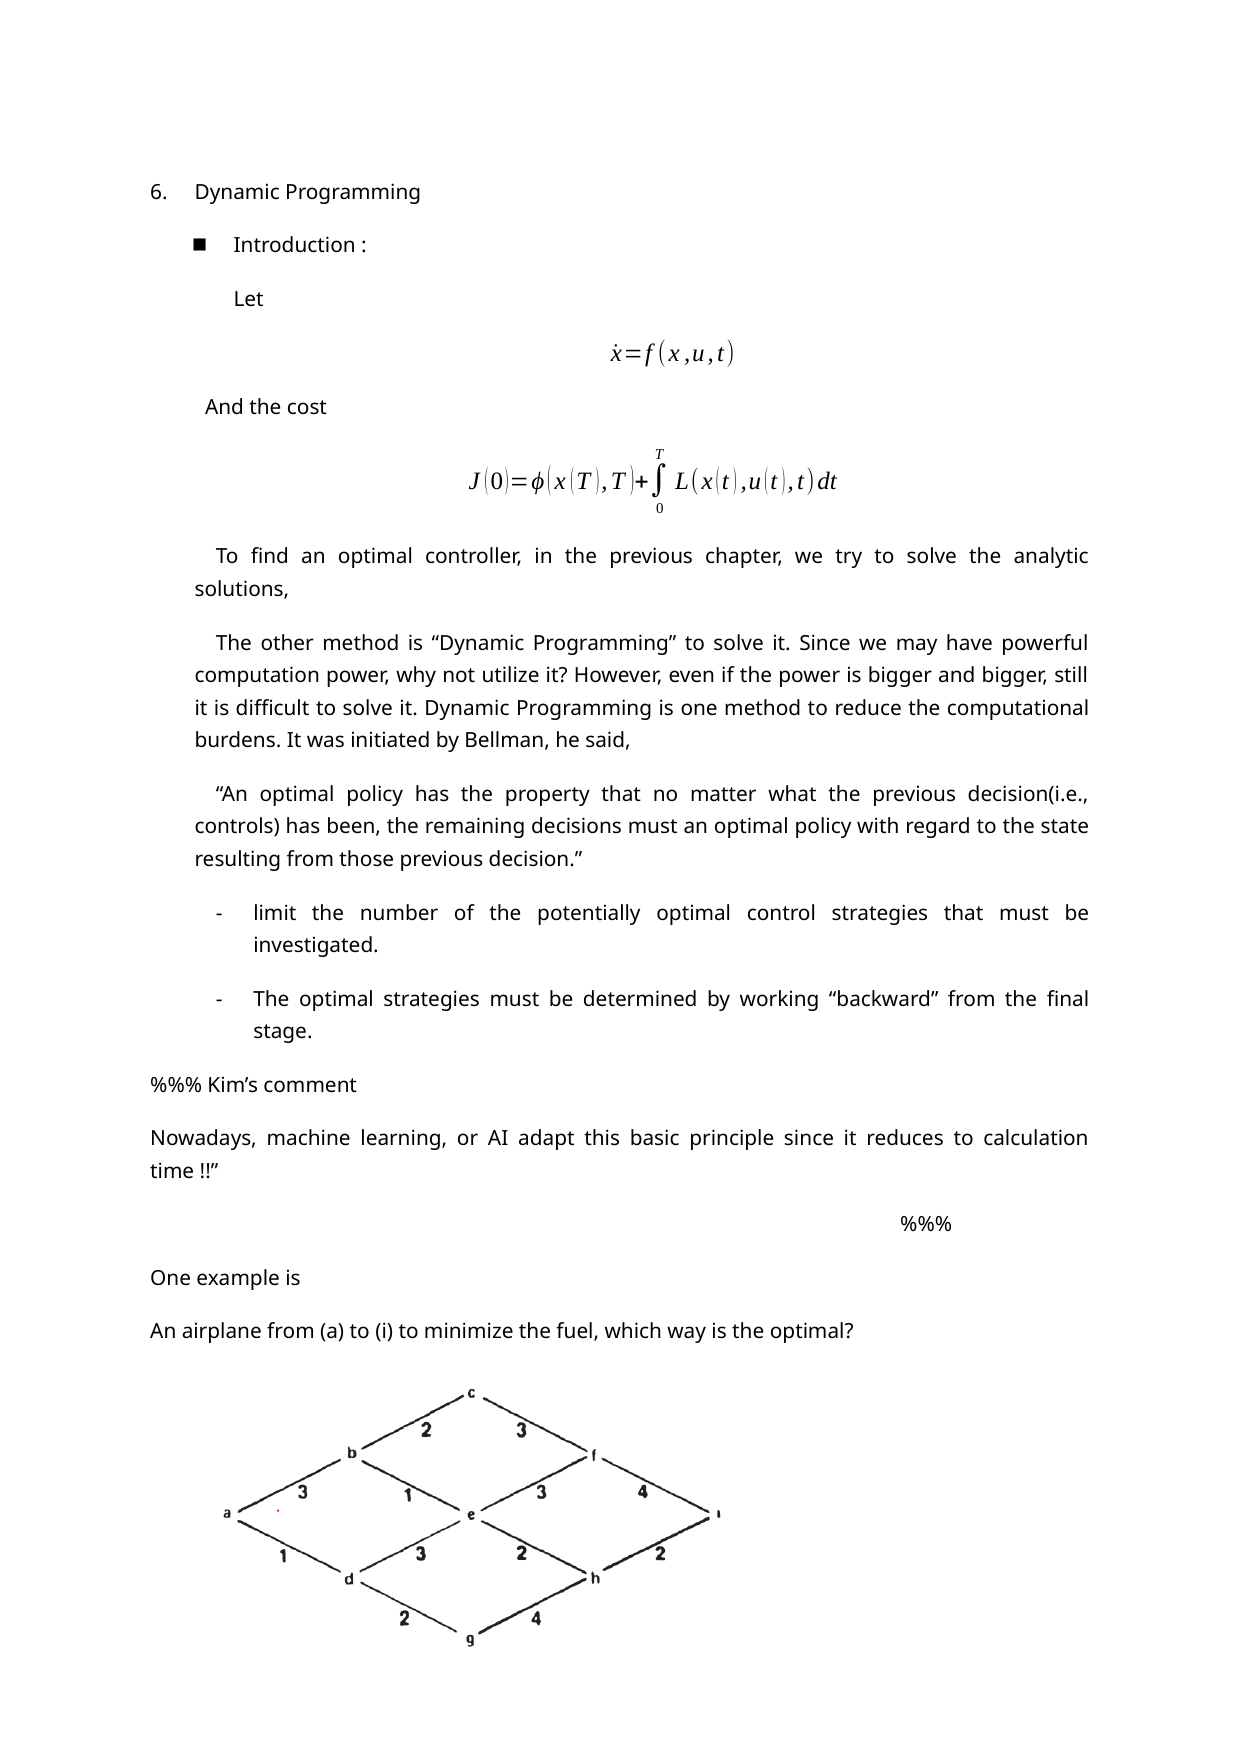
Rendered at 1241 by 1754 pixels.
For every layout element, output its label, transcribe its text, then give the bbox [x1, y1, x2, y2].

list The optimal strategies must be determined by working “backward” from the final stage. [216, 984, 1090, 1045]
list “An optimal policy has the property that no matter what the previous decision(i.e., controls) has been, the remaining decisions must an optimal policy with regard to the state resulting from those previous decision.” [194, 779, 1090, 873]
list Introduction : [192, 231, 1090, 259]
list And the cost [194, 392, 1090, 421]
list limit the number of the potentially optimal control strategies that must be investigated. [216, 898, 1090, 959]
text %%% Kim’s comment [150, 1070, 1090, 1098]
list The other method is “Dynamic Programming” to solve it. Since we may have powerful computation power, why not utilize it? However, even if the power is bigger and bigger, still it is difficult to solve it. Dynamic Programming is one method to reduce the computational burdens. It was initiated by Bellman, he said, [194, 628, 1090, 754]
text %%% [150, 1209, 1090, 1238]
text An airplane from (a) to (i) to minimize the fuel, which way is the optimal? [150, 1316, 1090, 1344]
list Let [233, 284, 1090, 312]
list Dynamic Programming [150, 177, 1090, 206]
picture [189, 1380, 736, 1659]
list To find an optimal controller, in the previous chapter, we try to solve the analytic solutions, [194, 542, 1090, 603]
text Nowadays, machine learning, or AI adapt this basic principle since it reduces to calculation time !!” [150, 1123, 1090, 1184]
text One example is [150, 1263, 1090, 1291]
